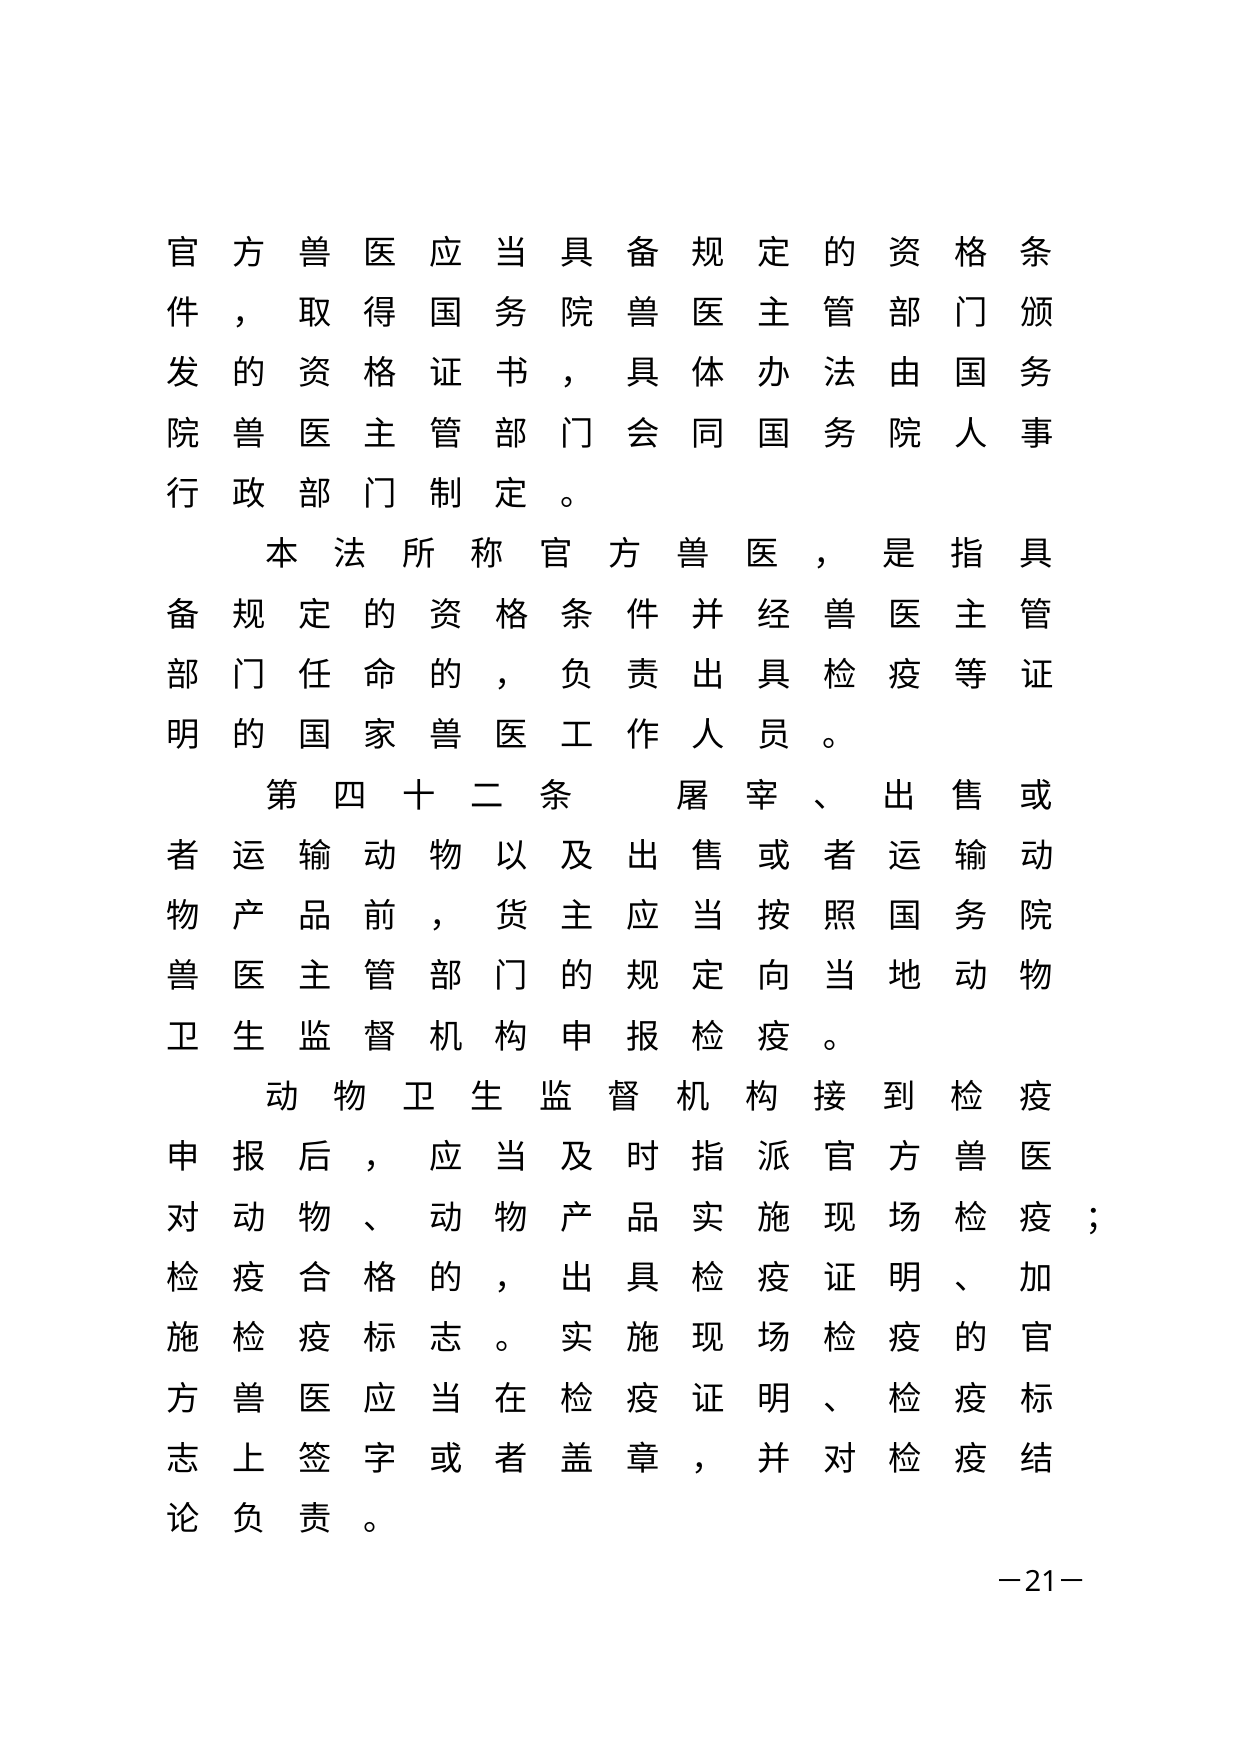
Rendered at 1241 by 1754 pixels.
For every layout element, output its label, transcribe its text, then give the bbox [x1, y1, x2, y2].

text 第四十二条 屠宰、出售或者运输动物以及出售或者运输动物产品前，货主应当按照国务院兽医主管部门的规定向当地动物卫生监督机构申报检疫。 [167, 762, 1085, 1064]
text 本法所称官方兽医，是指具备规定的资格条件并经兽医主管部门任命的，负责出具检疫等证明的国家兽医工作人员。 [167, 521, 1085, 762]
text 动物卫生监督机构接到检疫申报后，应当及时指派官方兽医对动物、动物产品实施现场检疫；检疫合格的，出具检疫证明、加施检疫标志。实施现场检疫的官方兽医应当在检疫证明、检疫标志上签字或者盖章，并对检疫结论负责。 [167, 1064, 1085, 1546]
text 动物卫生监督机构的官方兽医具体实施动物、动物产品检疫。官方兽医应当具备规定的资格条件，取得国务院兽医主管部门颁发的资格证书，具体办法由国务院兽医主管部门会同国务院人事行政部门制定。 [167, 219, 1085, 521]
